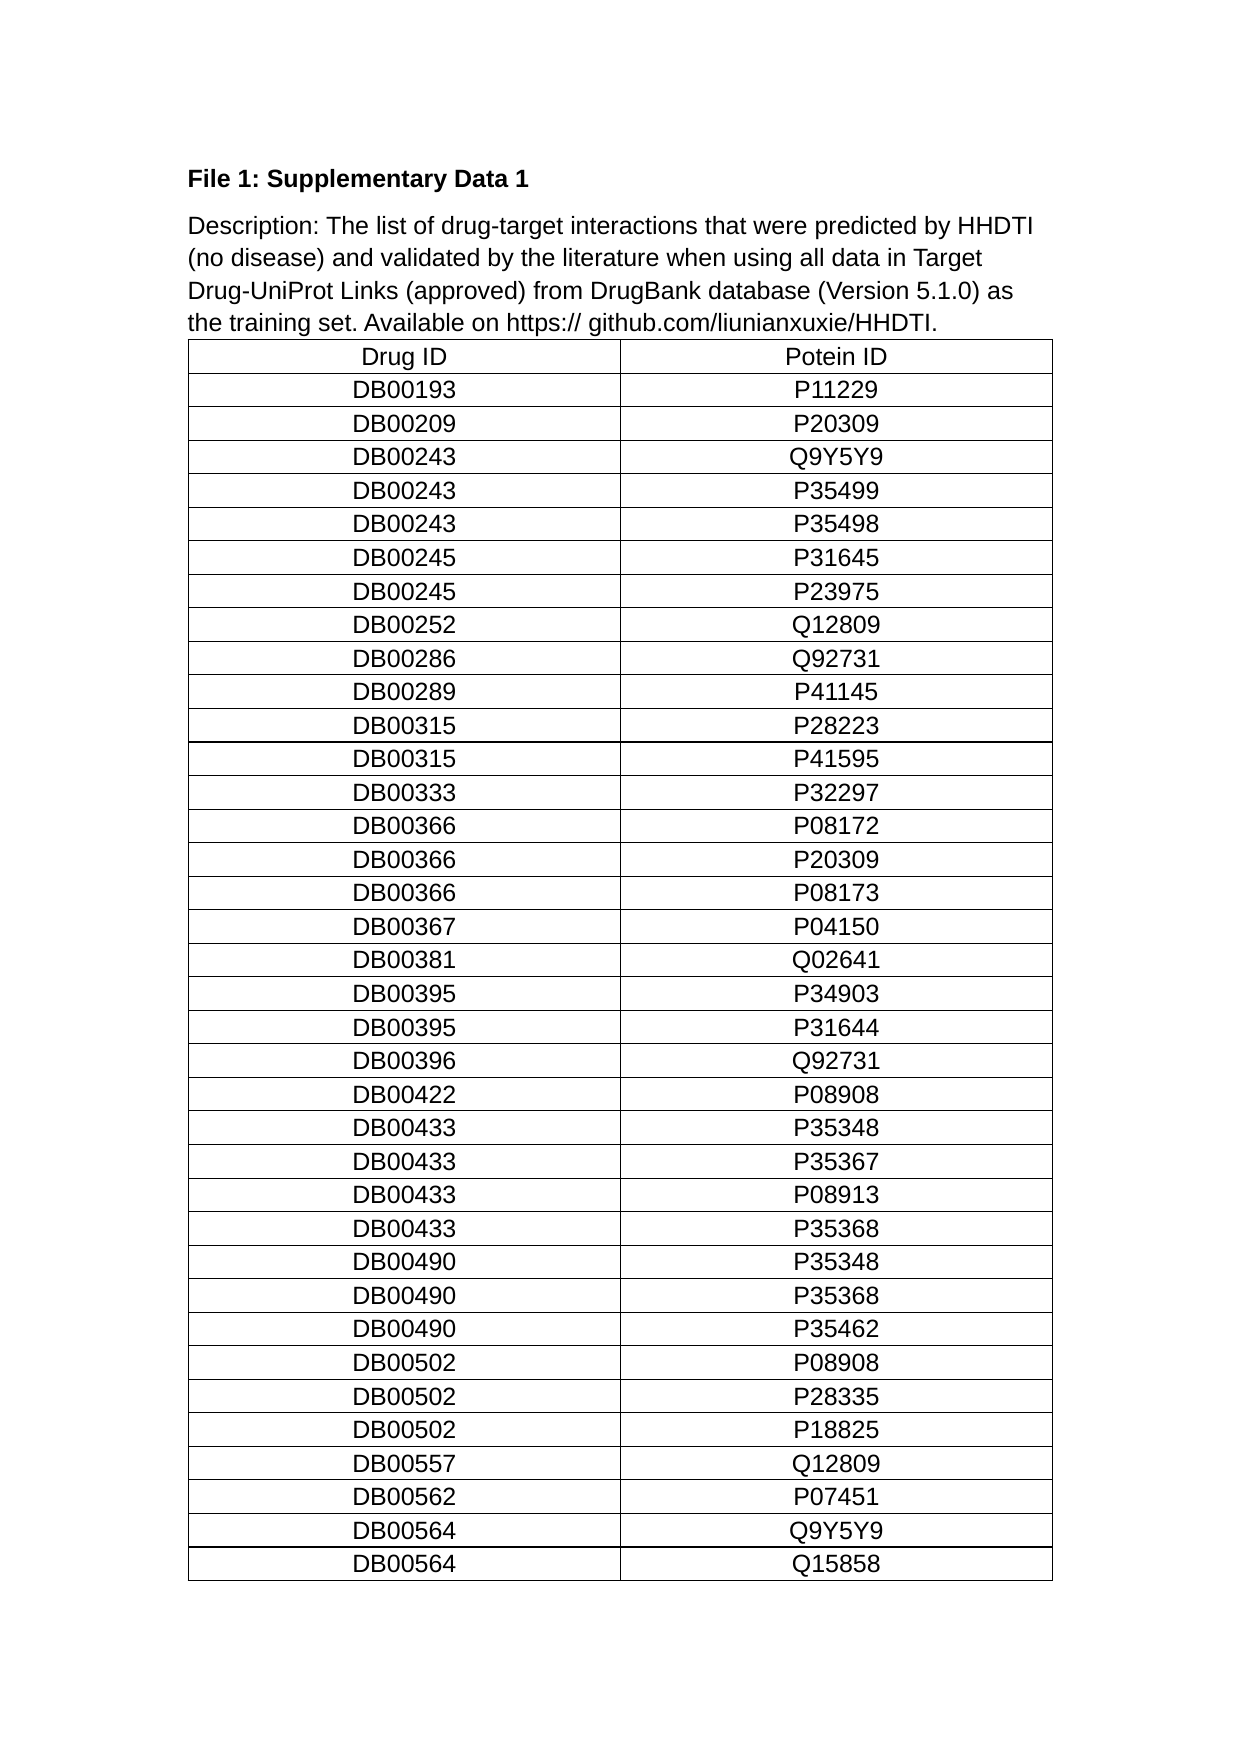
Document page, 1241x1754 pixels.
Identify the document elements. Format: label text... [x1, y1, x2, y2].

table_cell DB00433 [189, 1111, 620, 1144]
table_cell DB00557 [189, 1447, 620, 1479]
table_cell P35499 [621, 474, 1052, 507]
table_cell DB00381 [189, 944, 620, 976]
table_cell P41595 [621, 743, 1052, 775]
table_cell DB00396 [189, 1044, 620, 1077]
table_cell DB00315 [189, 709, 620, 741]
table_cell P35348 [621, 1111, 1052, 1144]
table_cell P35498 [621, 508, 1052, 540]
table_cell P35368 [621, 1279, 1052, 1312]
text Description: The list of drug-target interactions that were predicted by HHDTI (no disease) and validated by the literature when using all data in Target Drug-UniProt Links (approved) from DrugBank database (Version 5.1.0) as the training set. Available on https:// github.com/liunianxuxie/HHDTI. [187, 209, 1053, 339]
table_cell DB00490 [189, 1246, 620, 1278]
table_cell P08908 [621, 1346, 1052, 1379]
table_cell P18825 [621, 1413, 1052, 1446]
table_cell DB00243 [189, 441, 620, 473]
table_cell DB00395 [189, 1011, 620, 1043]
table_cell Q15858 [621, 1548, 1052, 1580]
table_cell DB00333 [189, 776, 620, 808]
table_cell DB00315 [189, 743, 620, 775]
table_cell DB00245 [189, 575, 620, 607]
table_cell P28223 [621, 709, 1052, 741]
table_cell Q12809 [621, 1447, 1052, 1479]
table_cell Q9Y5Y9 [621, 1514, 1052, 1546]
table_cell P11229 [621, 374, 1052, 406]
table_cell DB00490 [189, 1313, 620, 1345]
table_cell P04150 [621, 910, 1052, 943]
table_cell DB00367 [189, 910, 620, 943]
table_cell DB00433 [189, 1179, 620, 1211]
table_header Drug ID [189, 340, 620, 372]
table_cell DB00289 [189, 675, 620, 708]
table_cell P31644 [621, 1011, 1052, 1043]
table_cell P08172 [621, 810, 1052, 842]
table_cell DB00564 [189, 1548, 620, 1580]
table_cell DB00564 [189, 1514, 620, 1546]
table_cell DB00502 [189, 1346, 620, 1379]
table_cell P31645 [621, 541, 1052, 574]
table_cell P20309 [621, 407, 1052, 439]
table_cell DB00193 [189, 374, 620, 406]
table_cell P32297 [621, 776, 1052, 808]
table_cell P35348 [621, 1246, 1052, 1278]
table_cell DB00243 [189, 508, 620, 540]
table_cell Q02641 [621, 944, 1052, 976]
table_cell DB00422 [189, 1078, 620, 1110]
table_cell P07451 [621, 1480, 1052, 1513]
table_cell DB00209 [189, 407, 620, 439]
table_cell DB00366 [189, 810, 620, 842]
table_cell DB00243 [189, 474, 620, 507]
table_cell Q92731 [621, 1044, 1052, 1077]
table_cell DB00395 [189, 977, 620, 1010]
table_cell Q92731 [621, 642, 1052, 674]
table_cell DB00502 [189, 1380, 620, 1412]
table_cell P41145 [621, 675, 1052, 708]
table_cell P08908 [621, 1078, 1052, 1110]
table_cell DB00286 [189, 642, 620, 674]
table_cell P35368 [621, 1212, 1052, 1244]
table_cell DB00252 [189, 608, 620, 641]
table_cell P08173 [621, 877, 1052, 909]
table_cell DB00490 [189, 1279, 620, 1312]
table_cell Q12809 [621, 608, 1052, 641]
table_cell P35367 [621, 1145, 1052, 1177]
table_cell P23975 [621, 575, 1052, 607]
table_cell DB00366 [189, 843, 620, 876]
table_cell P34903 [621, 977, 1052, 1010]
text File 1: Supplementary Data 1 [187, 162, 1053, 194]
table_cell P08913 [621, 1179, 1052, 1211]
table_cell P28335 [621, 1380, 1052, 1412]
table_cell DB00245 [189, 541, 620, 574]
table_cell DB00433 [189, 1212, 620, 1244]
table_cell P35462 [621, 1313, 1052, 1345]
table_cell DB00433 [189, 1145, 620, 1177]
table_cell DB00562 [189, 1480, 620, 1513]
table_cell P20309 [621, 843, 1052, 876]
table_cell DB00366 [189, 877, 620, 909]
table_header Potein ID [621, 340, 1052, 372]
table_cell DB00502 [189, 1413, 620, 1446]
table_cell Q9Y5Y9 [621, 441, 1052, 473]
